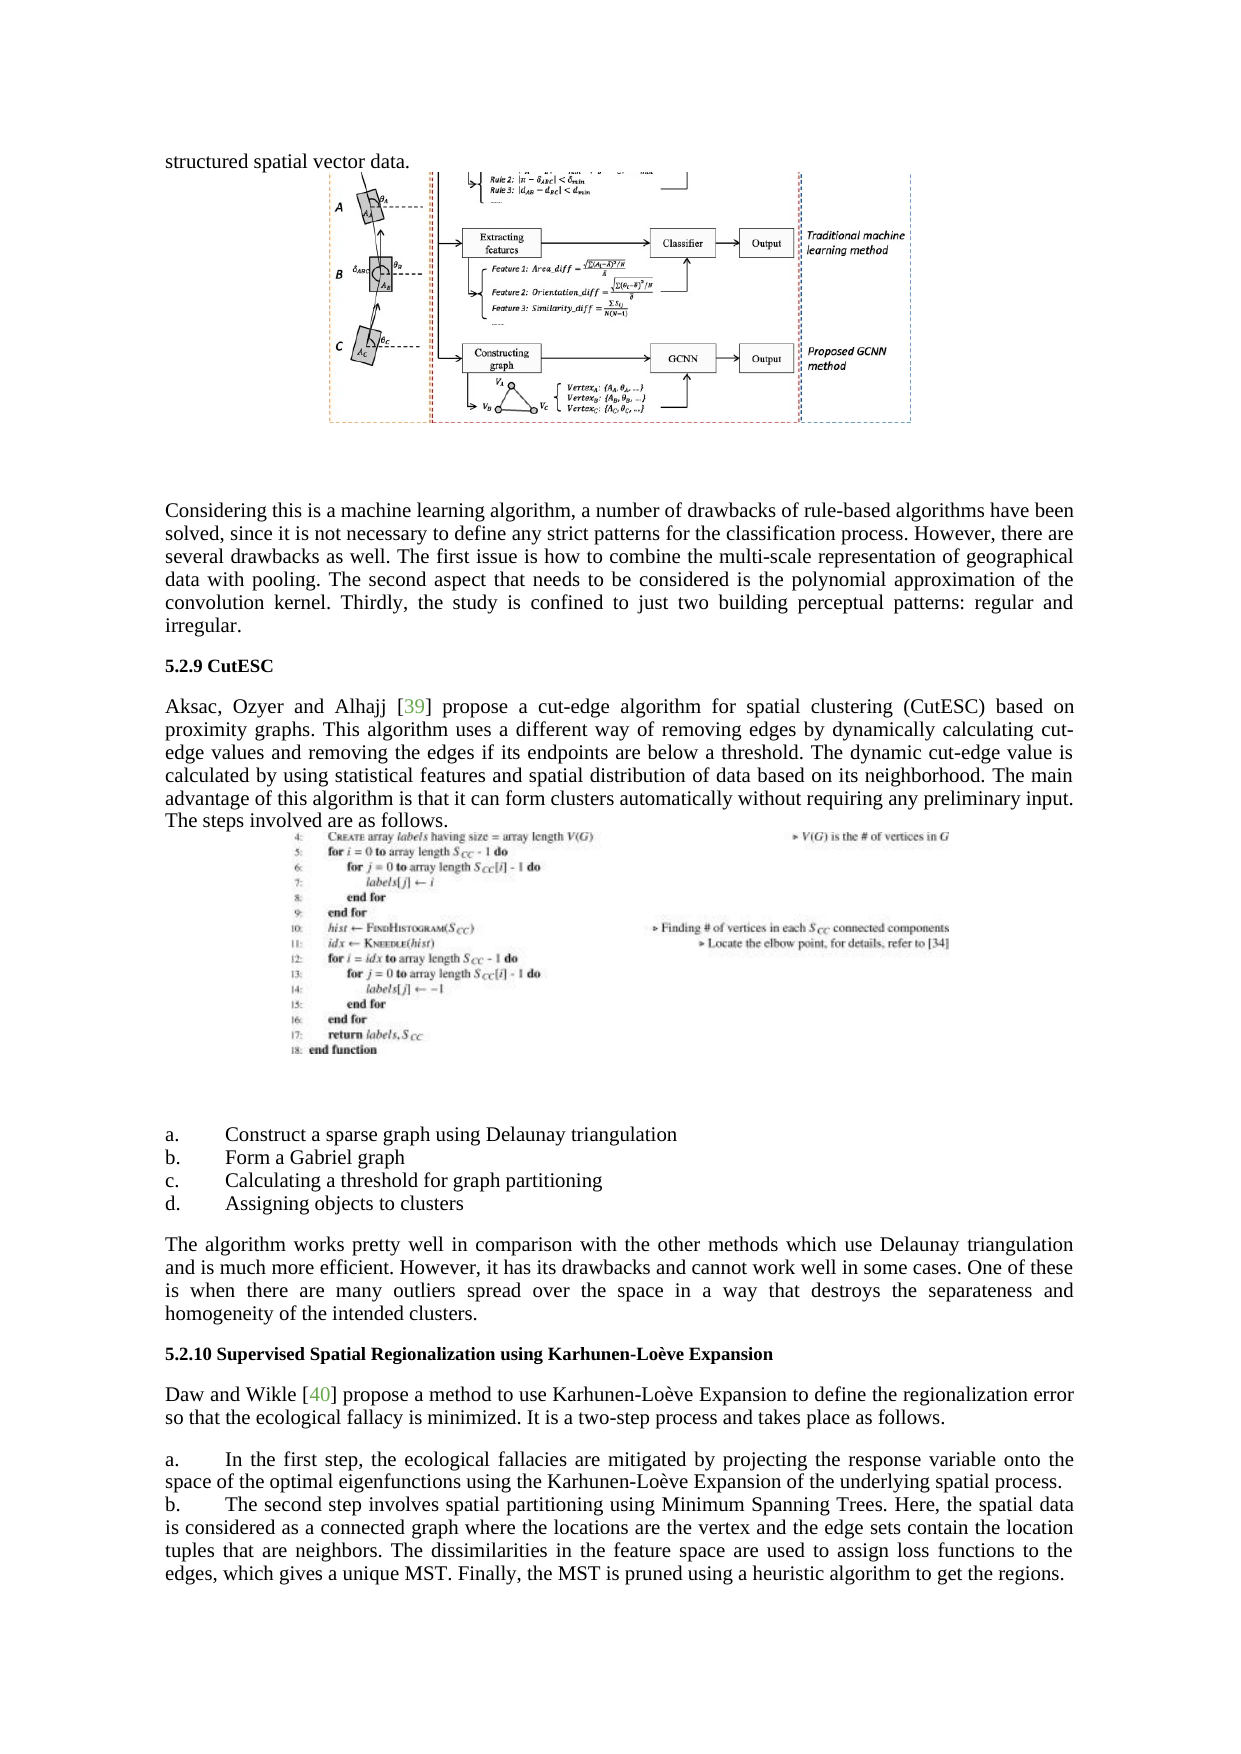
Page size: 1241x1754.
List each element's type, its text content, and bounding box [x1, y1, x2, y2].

list Calculating a threshold for graph partitioning [165, 1169, 1075, 1192]
list In the first step, the ecological fallacies are mitigated by projecting the response variable onto the space of the optimal eigenfunctions using the Karhunen-Loève Expansion of the underlying spatial process. [165, 1448, 1075, 1493]
picture [291, 832, 949, 1054]
text Aksac, Ozyer and Alhajj [39] propose a cut-edge algorithm for spatial clustering (CutESC) based on proximity graphs. This algorithm uses a different way of removing edges by dynamically calculating cut-edge values and removing the edges if its endpoints are below a threshold. The dynamic cut-edge value is calculated by using statistical features and spatial distribution of data based on its neighborhood. The main advantage of this algorithm is that it can form clusters automatically without requiring any preliminary input. The steps involved are as follows. [165, 695, 1075, 832]
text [165, 150, 1075, 173]
list Construct a sparse graph using Delaunay triangulation [165, 1123, 1075, 1146]
subtitle 5.2.9 CutESC [165, 656, 1075, 676]
text The algorithm works pretty well in comparison with the other methods which use Delaunay triangulation and is much more efficient. However, it has its drawbacks and cannot work well in some cases. One of these is when there are many outliers spread over the space in a way that destroys the separateness and homogeneity of the intended clusters. [165, 1233, 1075, 1325]
subtitle 5.2.10 Supervised Spatial Regionalization using Karhunen-Loève Expansion [165, 1344, 1075, 1364]
picture [329, 172, 911, 423]
text Daw and Wikle [40] propose a method to use Karhunen-Loève Expansion to define the regionalization error so that the ecological fallacy is minimized. It is a two-step process and takes place as follows. [165, 1383, 1075, 1429]
list Assigning objects to clusters [165, 1192, 1075, 1215]
text Considering this is a machine learning algorithm, a number of drawbacks of rule-based algorithms have been solved, since it is not necessary to define any strict patterns for the classification process. However, there are several drawbacks as well. The first issue is how to combine the multi-scale representation of geographical data with pooling. The second aspect that needs to be considered is the polynomial approximation of the convolution kernel. Thirdly, the study is confined to just two building perceptual patterns: regular and irregular. [165, 499, 1075, 637]
list The second step involves spatial partitioning using Minimum Spanning Trees. Here, the spatial data is considered as a connected graph where the locations are the vertex and the edge sets contain the location tuples that are neighbors. The dissimilarities in the feature space are used to assign loss functions to the edges, which gives a unique MST. Finally, the MST is pruned using a heuristic algorithm to get the regions. [165, 1493, 1075, 1585]
list Form a Gabriel graph [165, 1146, 1075, 1169]
